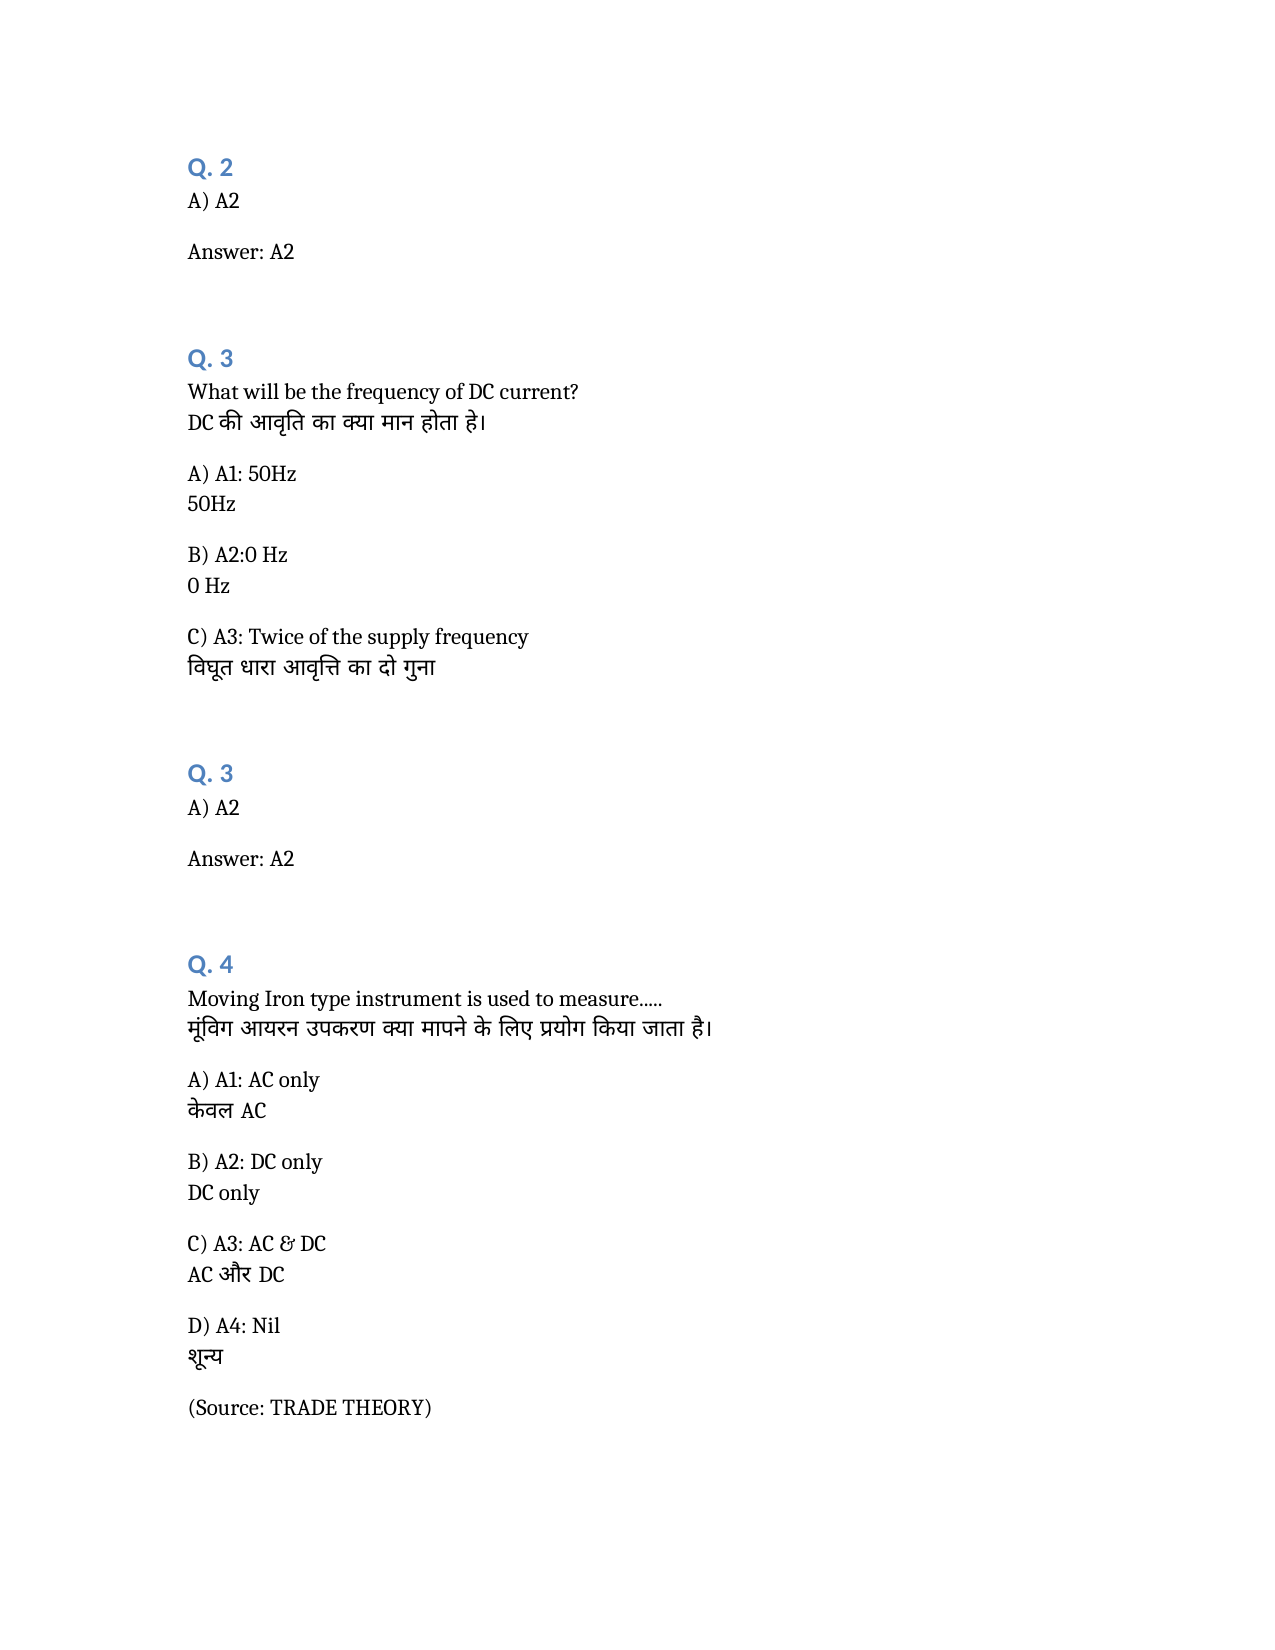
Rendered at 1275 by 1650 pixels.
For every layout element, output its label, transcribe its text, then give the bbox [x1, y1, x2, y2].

text C) A3: Twice of the supply frequency विघूत धारा आवृत्ति का दो गुना [187, 623, 1087, 681]
text D) A4: Nil शून्य [187, 1312, 1087, 1369]
text B) A2:0 Hz 0 Hz [187, 542, 1087, 599]
text A) A2 [187, 188, 1087, 214]
text Answer: A2 [187, 239, 1087, 265]
text (Source: TRADE THEORY) [187, 1394, 1087, 1421]
subtitle Q. 3 [187, 341, 1087, 374]
text A) A2 [187, 794, 1087, 821]
text What will be the frequency of DC current? DC की आवृति का क्या मान होता हे। [187, 379, 1087, 436]
text C) A3: AC & DC AC और DC [187, 1230, 1087, 1288]
text Answer: A2 [187, 845, 1087, 872]
subtitle Q. 3 [187, 756, 1087, 789]
text B) A2: DC only DC only [187, 1149, 1087, 1206]
text Moving Iron type instrument is used to measure..... मूंविग आयरन उपकरण क्या मापने के लिए प्रयोग किया जाता है। [187, 985, 1087, 1042]
subtitle Q. 2 [187, 150, 1087, 183]
subtitle Q. 4 [187, 947, 1087, 980]
text A) A1: 50Hz 50Hz [187, 461, 1087, 518]
text A) A1: AC only केवल AC [187, 1067, 1087, 1124]
